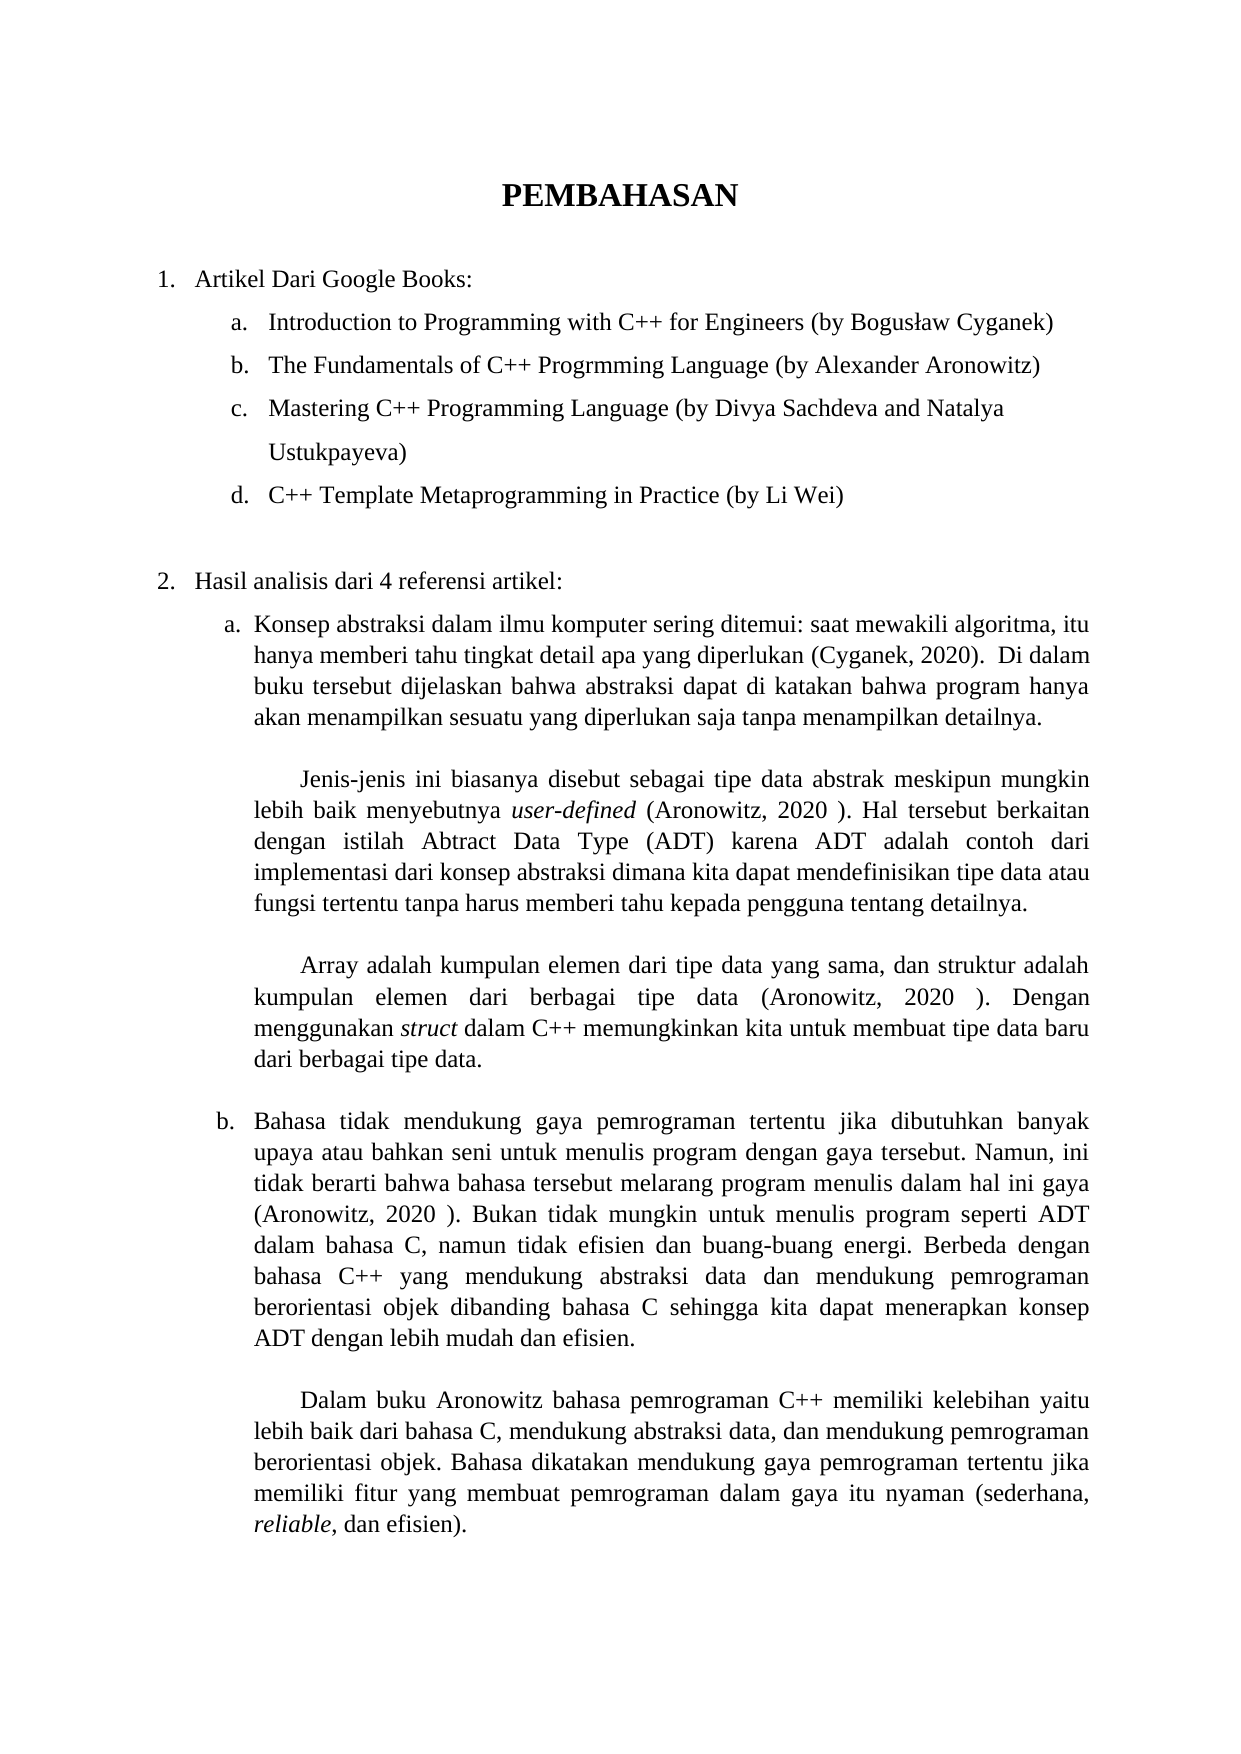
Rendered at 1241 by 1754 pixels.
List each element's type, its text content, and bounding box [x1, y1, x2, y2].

list The Fundamentals of C++ Progrmming Language (by Alexander Aronowitz) [231, 350, 1090, 379]
subtitle PEMBAHASAN [150, 175, 1090, 213]
list Introduction to Programming with C++ for Engineers (by Bogusław Cyganek) [231, 307, 1090, 336]
list Mastering C++ Programming Language (by Divya Sachdeva and Natalya Ustukpayeva) [231, 393, 1090, 465]
list Konsep abstraksi dalam ilmu komputer sering ditemui: saat mewakili algoritma, itu hanya memberi tahu tingkat detail apa yang diperlukan. Di dalam buku tersebut dijelaskan bahwa abstraksi dapat di katakan bahwa program hanya akan menampilkan sesuatu yang diperlukan saja tanpa menampilkan detailnya. [224, 609, 1090, 731]
list C++ Template Metaprogramming in Practice (by Li Wei) [231, 480, 1090, 508]
list Array adalah kumpulan elemen dari tipe data yang sama, dan struktur adalah kumpulan elemen dari berbagai tipe data . Dengan menggunakan struct dalam C++ memungkinkan kita untuk membuat tipe data baru dari berbagai tipe data. [253, 951, 1090, 1072]
list Dalam buku Aronowitz bahasa pemrograman C++ memiliki kelebihan yaitu lebih baik dari bahasa C, mendukung abstraksi data, dan mendukung pemrograman berorientasi objek. Bahasa dikatakan mendukung gaya pemrograman tertentu jika memiliki fitur yang membuat pemrograman dalam gaya itu nyaman (sederhana, reliable, dan efisien). [253, 1385, 1090, 1538]
list Jenis-jenis ini biasanya disebut sebagai tipe data abstrak meskipun mungkin lebih baik menyebutnya user-defined . Hal tersebut berkaitan dengan istilah Abtract Data Type (ADT) karena ADT adalah contoh dari implementasi dari konsep abstraksi dimana kita dapat mendefinisikan tipe data atau fungsi tertentu tanpa harus memberi tahu kepada pengguna tentang detailnya. [253, 764, 1090, 917]
list Artikel Dari Google Books: [157, 264, 1090, 293]
list Hasil analisis dari 4 referensi artikel: [157, 566, 1090, 595]
list Bahasa tidak mendukung gaya pemrograman tertentu jika dibutuhkan banyak upaya atau bahkan seni untuk menulis program dengan gaya tersebut. Namun, ini tidak berarti bahwa bahasa tersebut melarang program menulis dalam hal ini gaya . Bukan tidak mungkin untuk menulis program seperti ADT dalam bahasa C, namun tidak efisien dan buang-buang energi. Berbeda dengan bahasa C++ yang mendukung abstraksi data dan mendukung pemrograman berorientasi objek dibanding bahasa C sehingga kita dapat menerapkan konsep ADT dengan lebih mudah dan efisien. [216, 1106, 1090, 1352]
